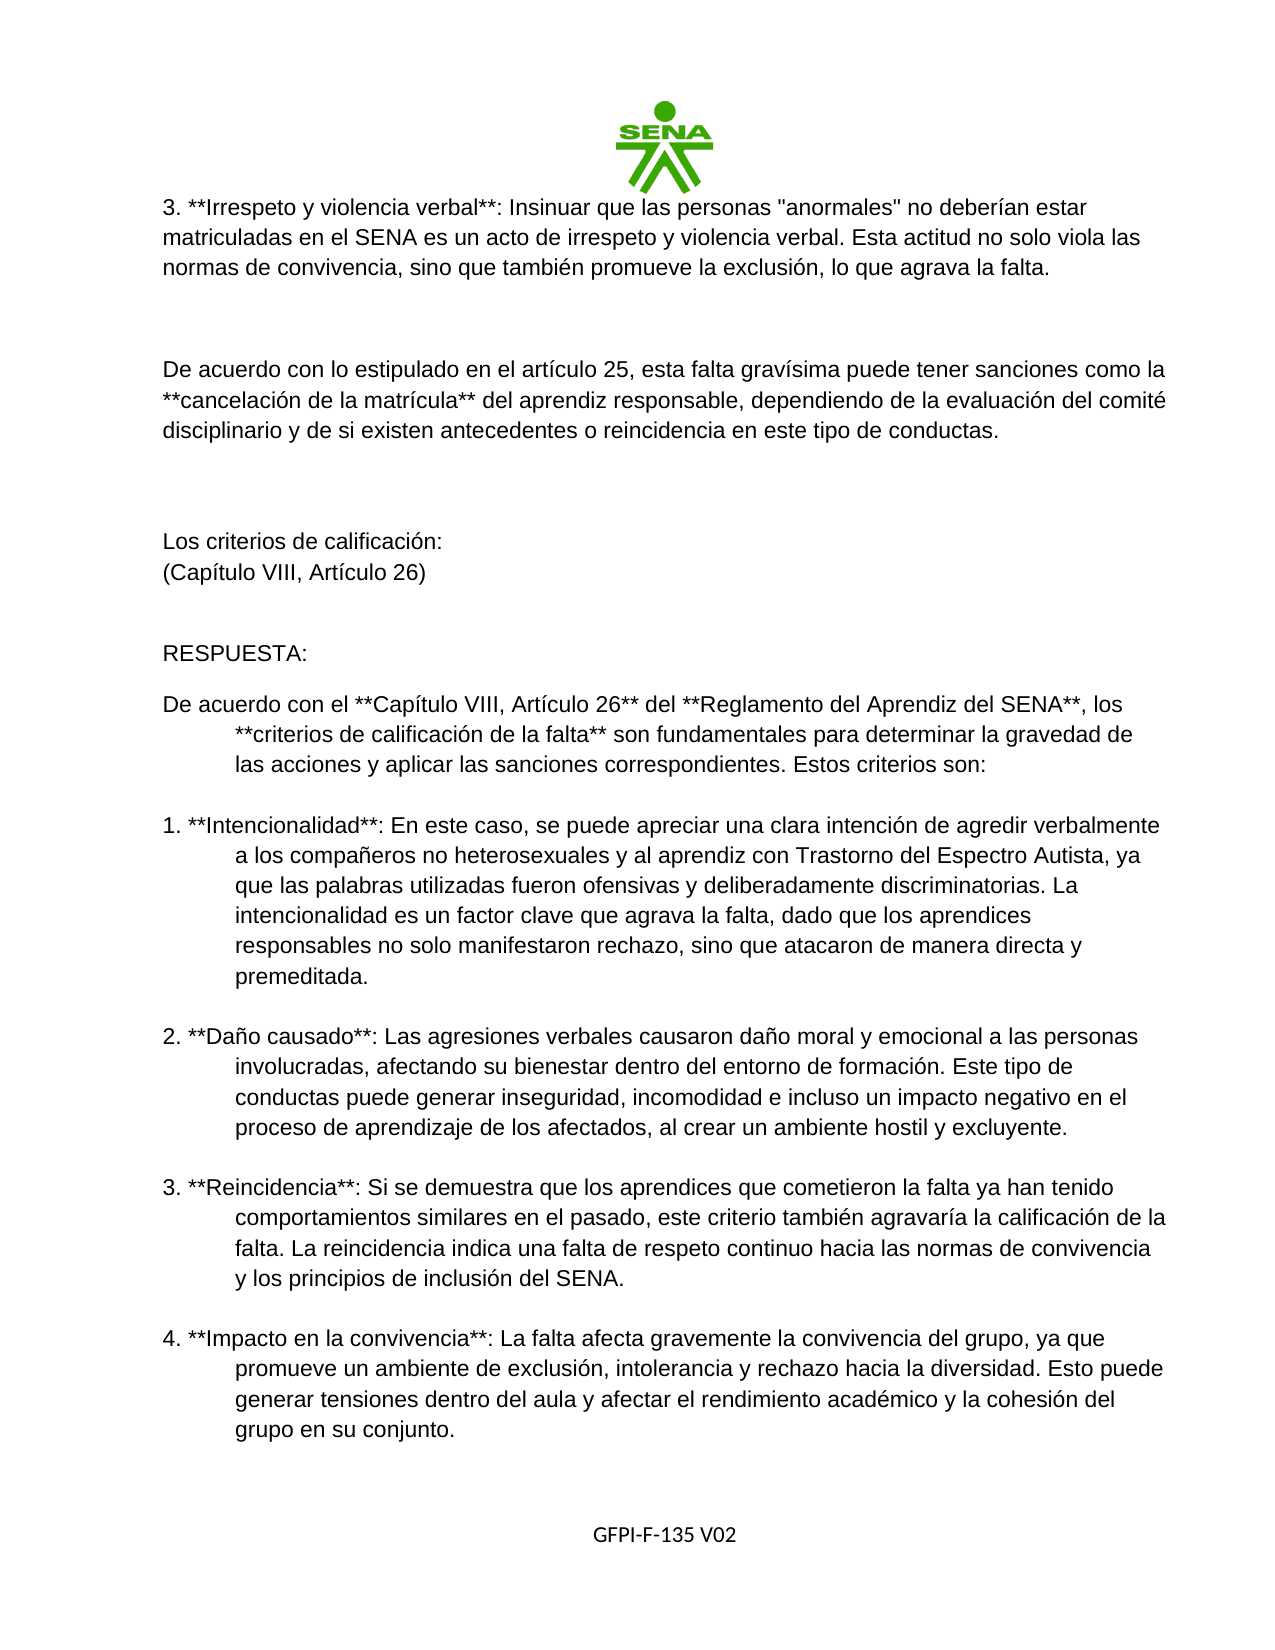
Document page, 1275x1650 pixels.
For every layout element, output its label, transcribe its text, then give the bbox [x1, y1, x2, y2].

list De acuerdo con el **Capítulo VIII, Artículo 26** del **Reglamento del Aprendiz del SENA**, los **criterios de calificación de la falta** son fundamentales para determinar la gravedad de las acciones y aplicar las sanciones correspondientes. Estos criterios son: [162, 691, 1167, 778]
text RESPUESTA: [162, 640, 1167, 666]
list (Capítulo VIII, Artículo 26) [162, 558, 1167, 585]
list 2. **Daño causado**: Las agresiones verbales causaron daño moral y emocional a las personas involucradas, afectando su bienestar dentro del entorno de formación. Este tipo de conductas puede generar inseguridad, incomodidad e incluso un impacto negativo en el proceso de aprendizaje de los afectados, al crear un ambiente hostil y excluyente. [162, 1023, 1167, 1140]
list Los criterios de calificación: [162, 528, 1167, 555]
text 3. **Irrespeto y violencia verbal**: Insinuar que las personas "anormales" no deberían estar matriculadas en el SENA es un acto de irrespeto y violencia verbal. Esta actitud no solo viola las normas de convivencia, sino que también promueve la exclusión, lo que agrava la falta. [162, 194, 1167, 281]
list 1. **Intencionalidad**: En este caso, se puede apreciar una clara intención de agredir verbalmente a los compañeros no heterosexuales y al aprendiz con Trastorno del Espectro Autista, ya que las palabras utilizadas fueron ofensivas y deliberadamente discriminatorias. La intencionalidad es un factor clave que agrava la falta, dado que los aprendices responsables no solo manifestaron rechazo, sino que atacaron de manera directa y premeditada. [162, 812, 1167, 989]
list 3. **Reincidencia**: Si se demuestra que los aprendices que cometieron la falta ya han tenido comportamientos similares en el pasado, este criterio también agravaría la calificación de la falta. La reincidencia indica una falta de respeto continuo hacia las normas de convivencia y los principios de inclusión del SENA. [162, 1174, 1167, 1291]
list 4. **Impacto en la convivencia**: La falta afecta gravemente la convivencia del grupo, ya que promueve un ambiente de exclusión, intolerancia y rechazo hacia la diversidad. Esto puede generar tensiones dentro del aula y afectar el rendimiento académico y la cohesión del grupo en su conjunto. [162, 1325, 1167, 1442]
picture [616, 101, 714, 194]
text De acuerdo con lo estipulado en el artículo 25, esta falta gravísima puede tener sanciones como la **cancelación de la matrícula** del aprendiz responsable, dependiendo de la evaluación del comité disciplinario y de si existen antecedentes o reincidencia en este tipo de conductas. [162, 356, 1167, 443]
